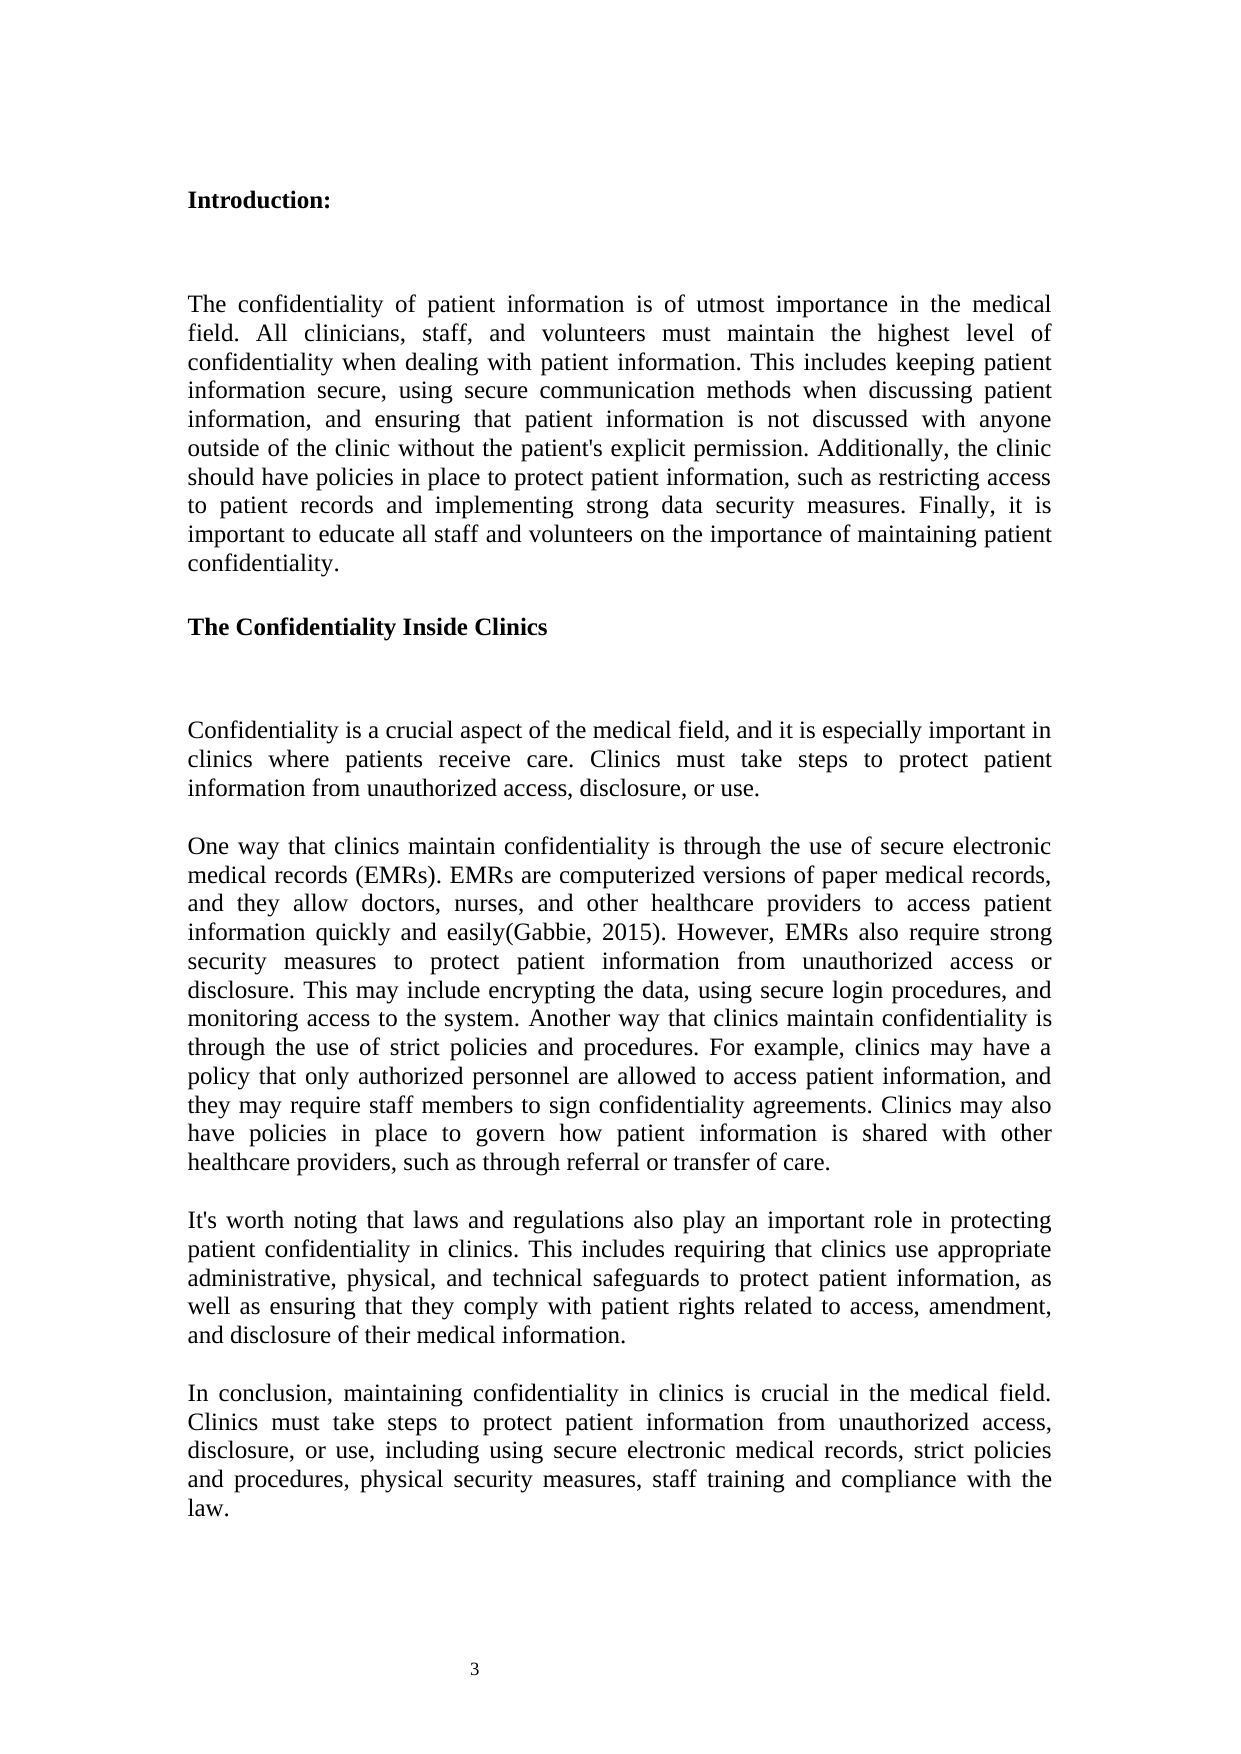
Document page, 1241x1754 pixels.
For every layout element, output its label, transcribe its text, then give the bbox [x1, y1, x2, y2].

subtitle Introduction: [187, 185, 1053, 214]
text One way that clinics maintain confidentiality is through the use of secure electronic medical records (EMRs). EMRs are computerized versions of paper medical records, and they allow doctors, nurses, and other healthcare providers to access patient information quickly and easily(Gabbie, 2015). However, EMRs also require strong security measures to protect patient information from unauthorized access or disclosure. This may include encrypting the data, using secure login procedures, and monitoring access to the system. Another way that clinics maintain confidentiality is through the use of strict policies and procedures. For example, clinics may have a policy that only authorized personnel are allowed to access patient information, and they may require staff members to sign confidentiality agreements. Clinics may also have policies in place to govern how patient information is shared with other healthcare providers, such as through referral or transfer of care. [187, 831, 1053, 1176]
text Confidentiality is a crucial aspect of the medical field, and it is especially important in clinics where patients receive care. Clinics must take steps to protect patient information from unauthorized access, disclosure, or use. [187, 716, 1053, 802]
text The confidentiality of patient information is of utmost importance in the medical field. All clinicians, staff, and volunteers must maintain the highest level of confidentiality when dealing with patient information. This includes keeping patient information secure, using secure communication methods when discussing patient information, and ensuring that patient information is not discussed with anyone outside of the clinic without the patient's explicit permission. Additionally, the clinic should have policies in place to protect patient information, such as restricting access to patient records and implementing strong data security measures. Finally, it is important to educate all staff and volunteers on the importance of maintaining patient confidentiality. [187, 289, 1053, 577]
text It's worth noting that laws and regulations also play an important role in protecting patient confidentiality in clinics. This includes requiring that clinics use appropriate administrative, physical, and technical safeguards to protect patient information, as well as ensuring that they comply with patient rights related to access, amendment, and disclosure of their medical information. [187, 1205, 1053, 1349]
subtitle The Confidentiality Inside Clinics [187, 612, 1053, 641]
text In conclusion, maintaining confidentiality in clinics is crucial in the medical field. Clinics must take steps to protect patient information from unauthorized access, disclosure, or use, including using secure electronic medical records, strict policies and procedures, physical security measures, staff training and compliance with the law. [187, 1378, 1053, 1522]
